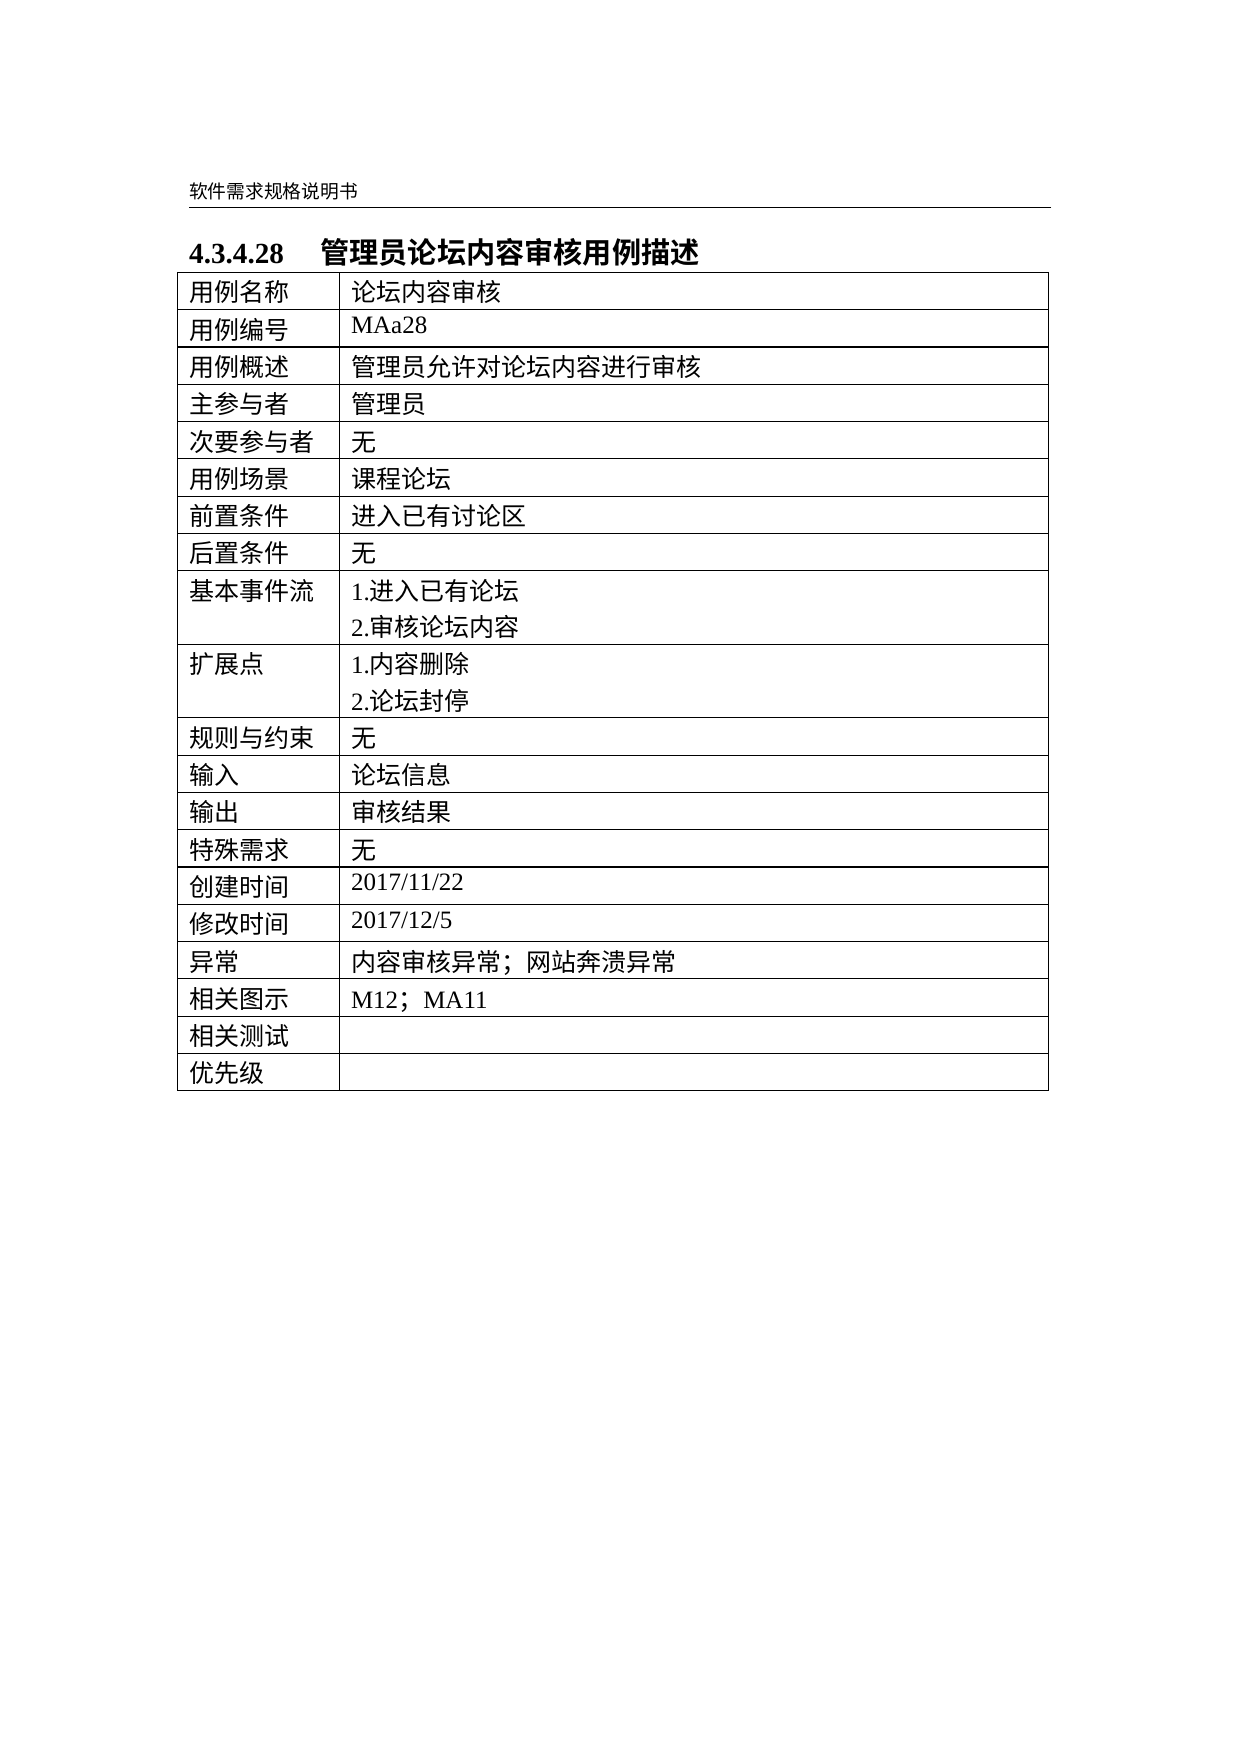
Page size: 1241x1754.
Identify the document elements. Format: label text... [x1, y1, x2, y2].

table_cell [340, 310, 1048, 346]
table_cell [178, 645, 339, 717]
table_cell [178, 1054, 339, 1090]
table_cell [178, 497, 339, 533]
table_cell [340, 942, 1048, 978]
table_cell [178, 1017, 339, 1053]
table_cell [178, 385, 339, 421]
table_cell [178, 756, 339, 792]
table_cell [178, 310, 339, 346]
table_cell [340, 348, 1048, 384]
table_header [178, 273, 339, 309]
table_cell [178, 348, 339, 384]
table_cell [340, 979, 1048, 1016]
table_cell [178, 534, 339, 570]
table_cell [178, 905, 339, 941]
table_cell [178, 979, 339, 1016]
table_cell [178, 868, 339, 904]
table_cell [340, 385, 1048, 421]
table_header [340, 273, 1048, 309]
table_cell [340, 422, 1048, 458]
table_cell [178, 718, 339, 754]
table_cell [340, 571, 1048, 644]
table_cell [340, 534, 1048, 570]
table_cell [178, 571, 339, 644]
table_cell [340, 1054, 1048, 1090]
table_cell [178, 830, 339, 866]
subtitle 管理员论坛内容审核用例描述 [189, 229, 1051, 272]
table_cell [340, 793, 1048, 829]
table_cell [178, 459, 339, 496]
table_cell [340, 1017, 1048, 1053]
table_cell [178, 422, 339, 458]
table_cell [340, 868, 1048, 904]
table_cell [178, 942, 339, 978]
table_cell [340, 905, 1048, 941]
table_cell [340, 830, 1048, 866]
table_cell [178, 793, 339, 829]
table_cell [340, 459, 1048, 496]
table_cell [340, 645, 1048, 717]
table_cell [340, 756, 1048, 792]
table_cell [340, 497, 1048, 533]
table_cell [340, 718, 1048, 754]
